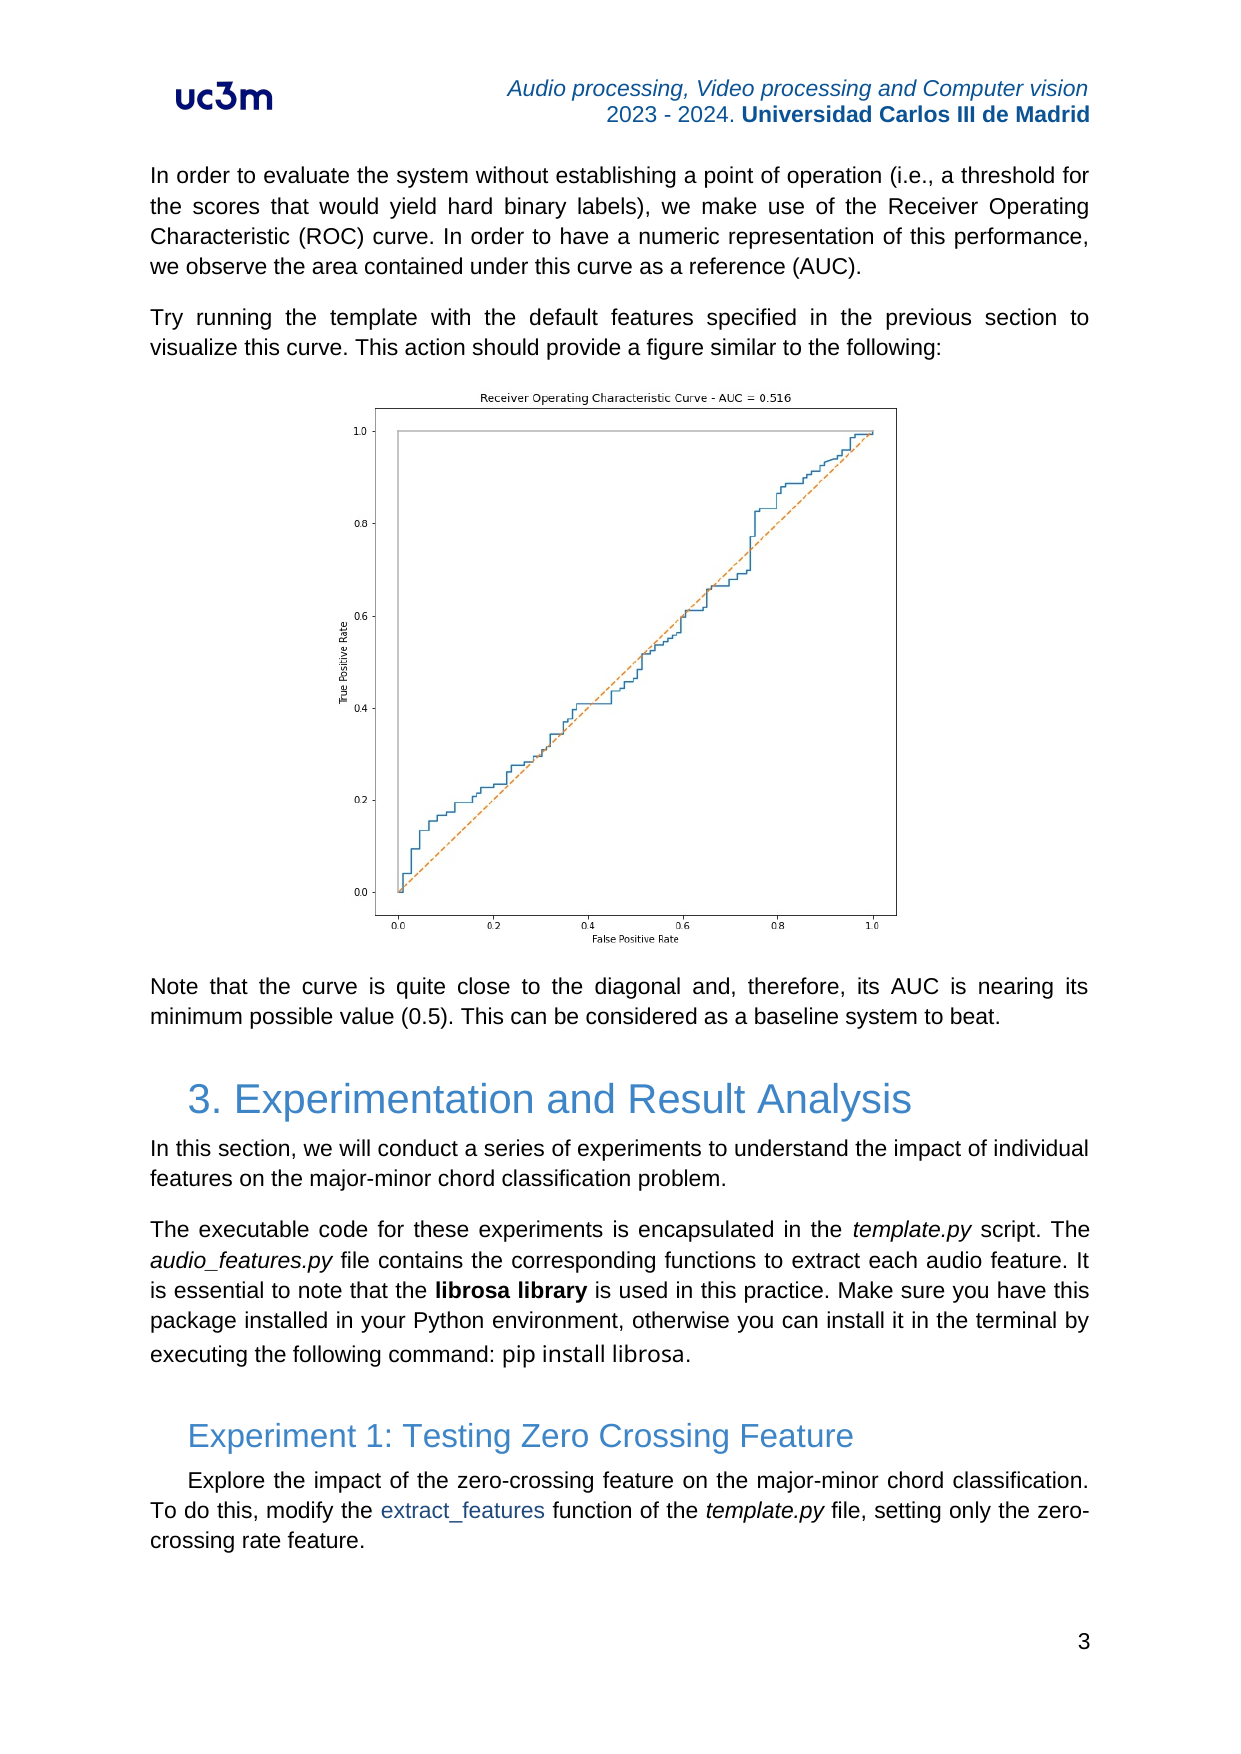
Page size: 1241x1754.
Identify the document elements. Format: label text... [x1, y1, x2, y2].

subtitle Experiment 1: Testing Zero Crossing Feature [187, 1416, 1090, 1454]
text In order to evaluate the system without establishing a point of operation (i.e., a threshold for the scores that would yield hard binary labels), we make use of the Receiver Operating Characteristic (ROC) curve. In order to have a numeric representation of this performance, we observe the area contained under this curve as a reference (AUC). [150, 162, 1090, 279]
subtitle 3. Experimentation and Result Analysis [187, 1075, 1090, 1123]
text Explore the impact of the zero-crossing feature on the major-minor chord classification. To do this, modify the extract_features function of the template.py file, setting only the zero-crossing rate feature. [150, 1467, 1090, 1553]
text Try running the template with the default features specified in the previous section to visualize this curve. This action should provide a figure similar to the following: [150, 304, 1090, 361]
text The executable code for these experiments is encapsulated in the template.py script. The audio_features.py file contains the corresponding functions to extract each audio feature. It is essential to note that the librosa library is used in this practice. Make sure you have this package installed in your Python environment, otherwise you can install it in the terminal by executing the following command: pip install librosa. [150, 1216, 1090, 1369]
picture [150, 73, 298, 125]
text Note that the curve is quite close to the diagonal and, therefore, its AUC is nearing its minimum possible value (0.5). This can be considered as a baseline system to beat. [150, 973, 1090, 1029]
text In this section, we will conduct a series of experiments to understand the impact of individual features on the major-minor chord classification problem. [150, 1135, 1090, 1192]
picture [333, 385, 907, 948]
